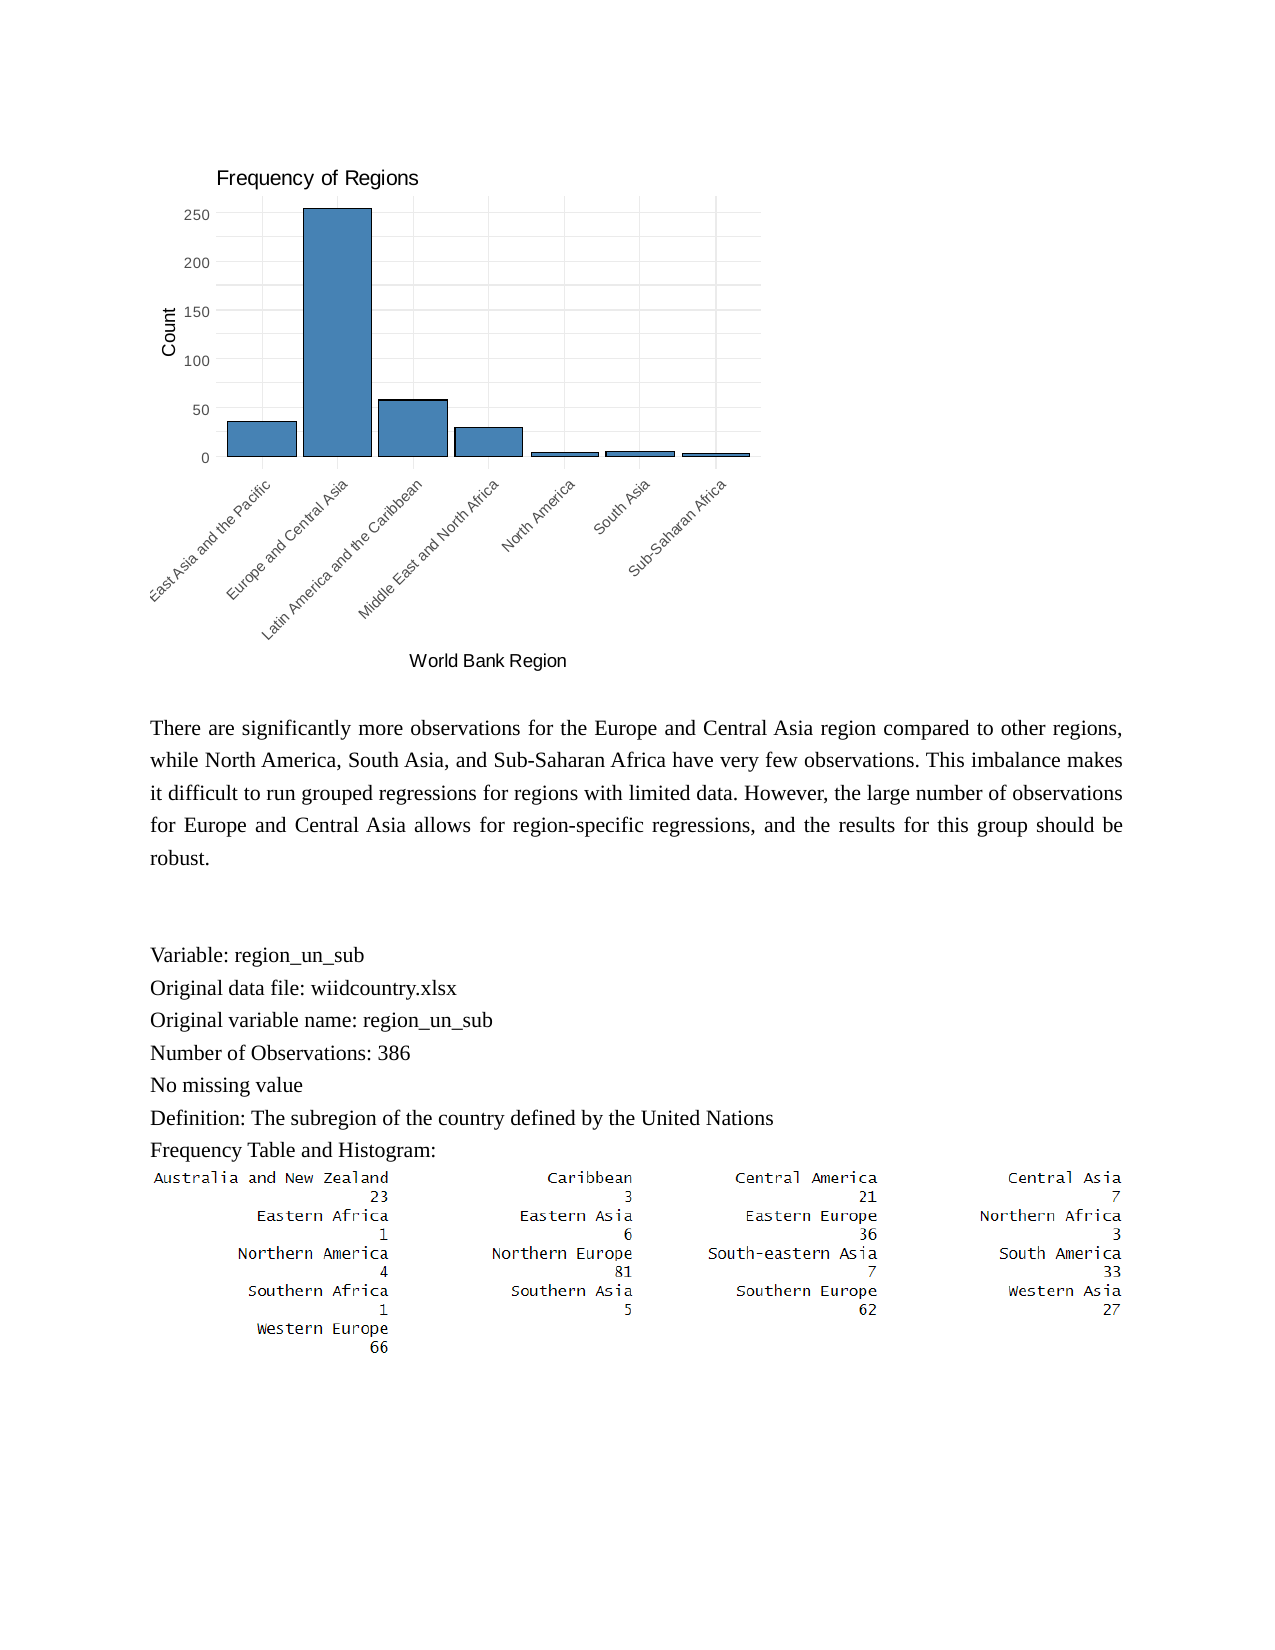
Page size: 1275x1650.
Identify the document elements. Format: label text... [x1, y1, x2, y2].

text Original data file: wiidcountry.xlsx [150, 971, 1125, 1004]
text Definition: The subregion of the country defined by the United Nations [150, 1101, 1125, 1134]
text Frequency Table and Histogram: [150, 1134, 1125, 1166]
text No missing value [150, 1069, 1125, 1101]
text Number of Observations: 386 [150, 1036, 1125, 1069]
picture [150, 1166, 1125, 1355]
text Original variable name: region_un_sub [150, 1004, 1125, 1036]
text There are significantly more observations for the Europe and Central Asia region compared to other regions, while North America, South Asia, and Sub-Saharan Africa have very few observations. This imbalance makes it difficult to run grouped regressions for regions with limited data. However, the large number of observations for Europe and Central Asia allows for region-specific regressions, and the results for this group should be robust. [150, 711, 1125, 874]
text Variable: region_un_sub [150, 939, 1125, 971]
